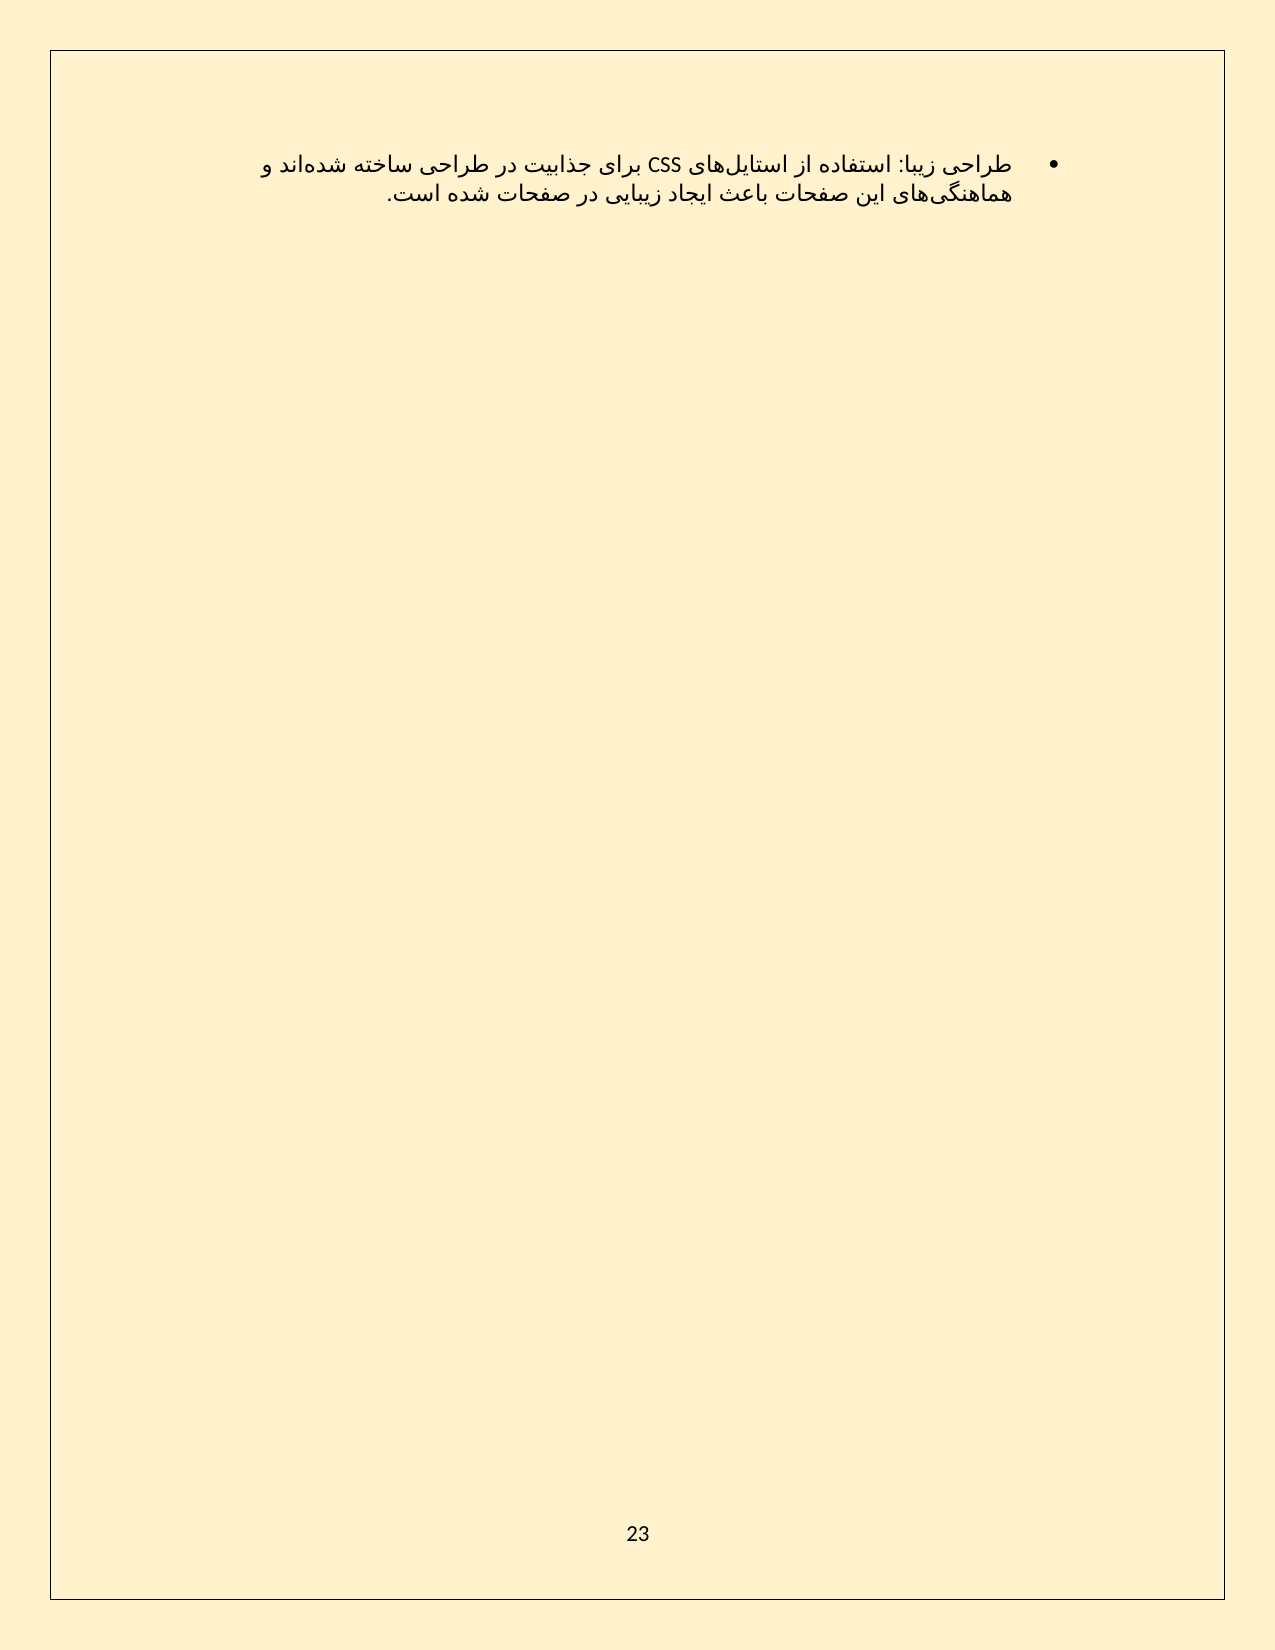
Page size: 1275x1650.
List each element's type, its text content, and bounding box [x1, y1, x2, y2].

list طراحی زیبا: استفاده از استایل‌های CSS برای جذابیت در طراحی ساخته شده‌اند و هماهنگی‌های این صفحات باعث ایجاد زیبایی در صفحات شده است. [150, 150, 1050, 206]
